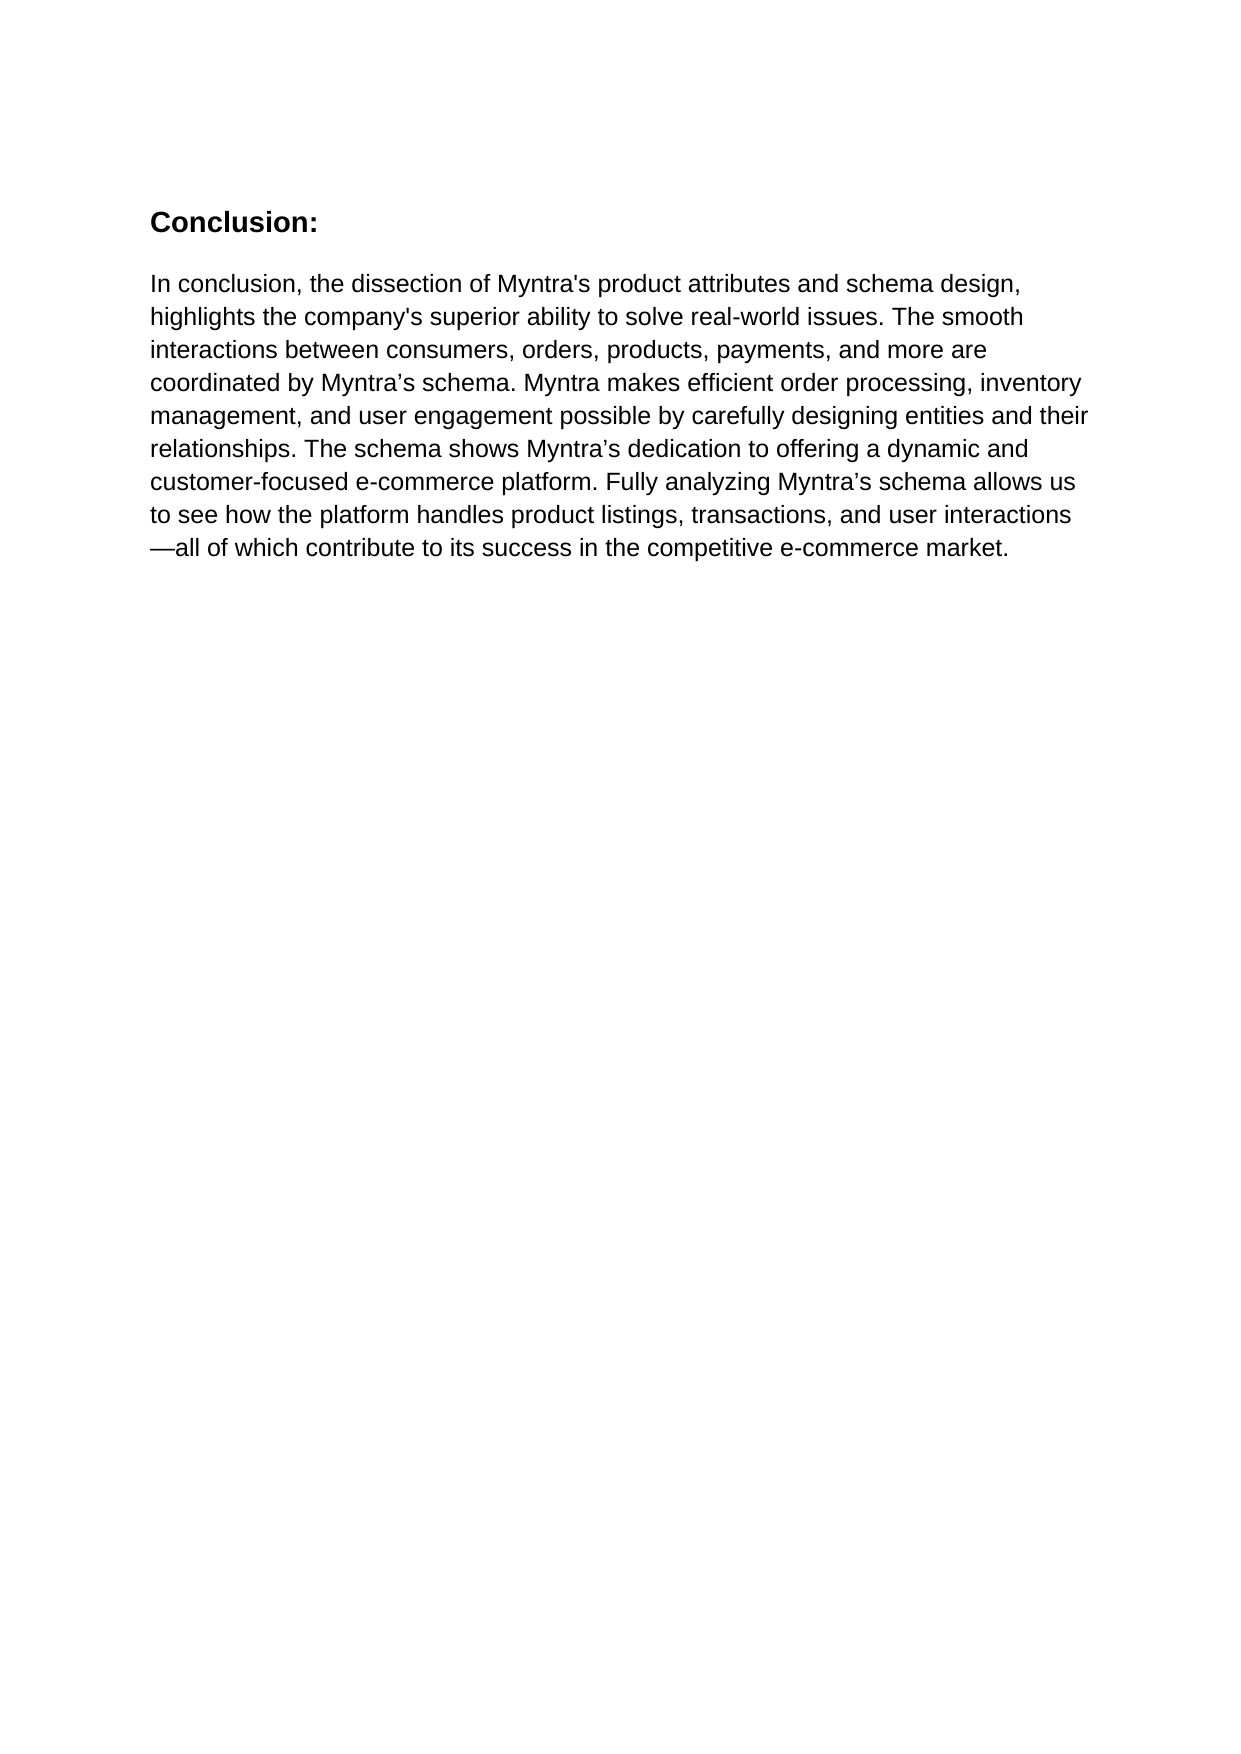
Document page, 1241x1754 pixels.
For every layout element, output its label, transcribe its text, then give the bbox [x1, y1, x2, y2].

text In conclusion, the dissection of Myntra's product attributes and schema design, highlights the company's superior ability to solve real-world issues. The smooth interactions between consumers, orders, products, payments, and more are coordinated by Myntra’s schema. Myntra makes efficient order processing, inventory management, and user engagement possible by carefully designing entities and their relationships. The schema shows Myntra’s dedication to offering a dynamic and customer-focused e-commerce platform. Fully analyzing Myntra’s schema allows us to see how the platform handles product listings, transactions, and user interactions—all of which contribute to its success in the competitive e-commerce market. [150, 269, 1090, 562]
text Conclusion: [150, 205, 1090, 239]
